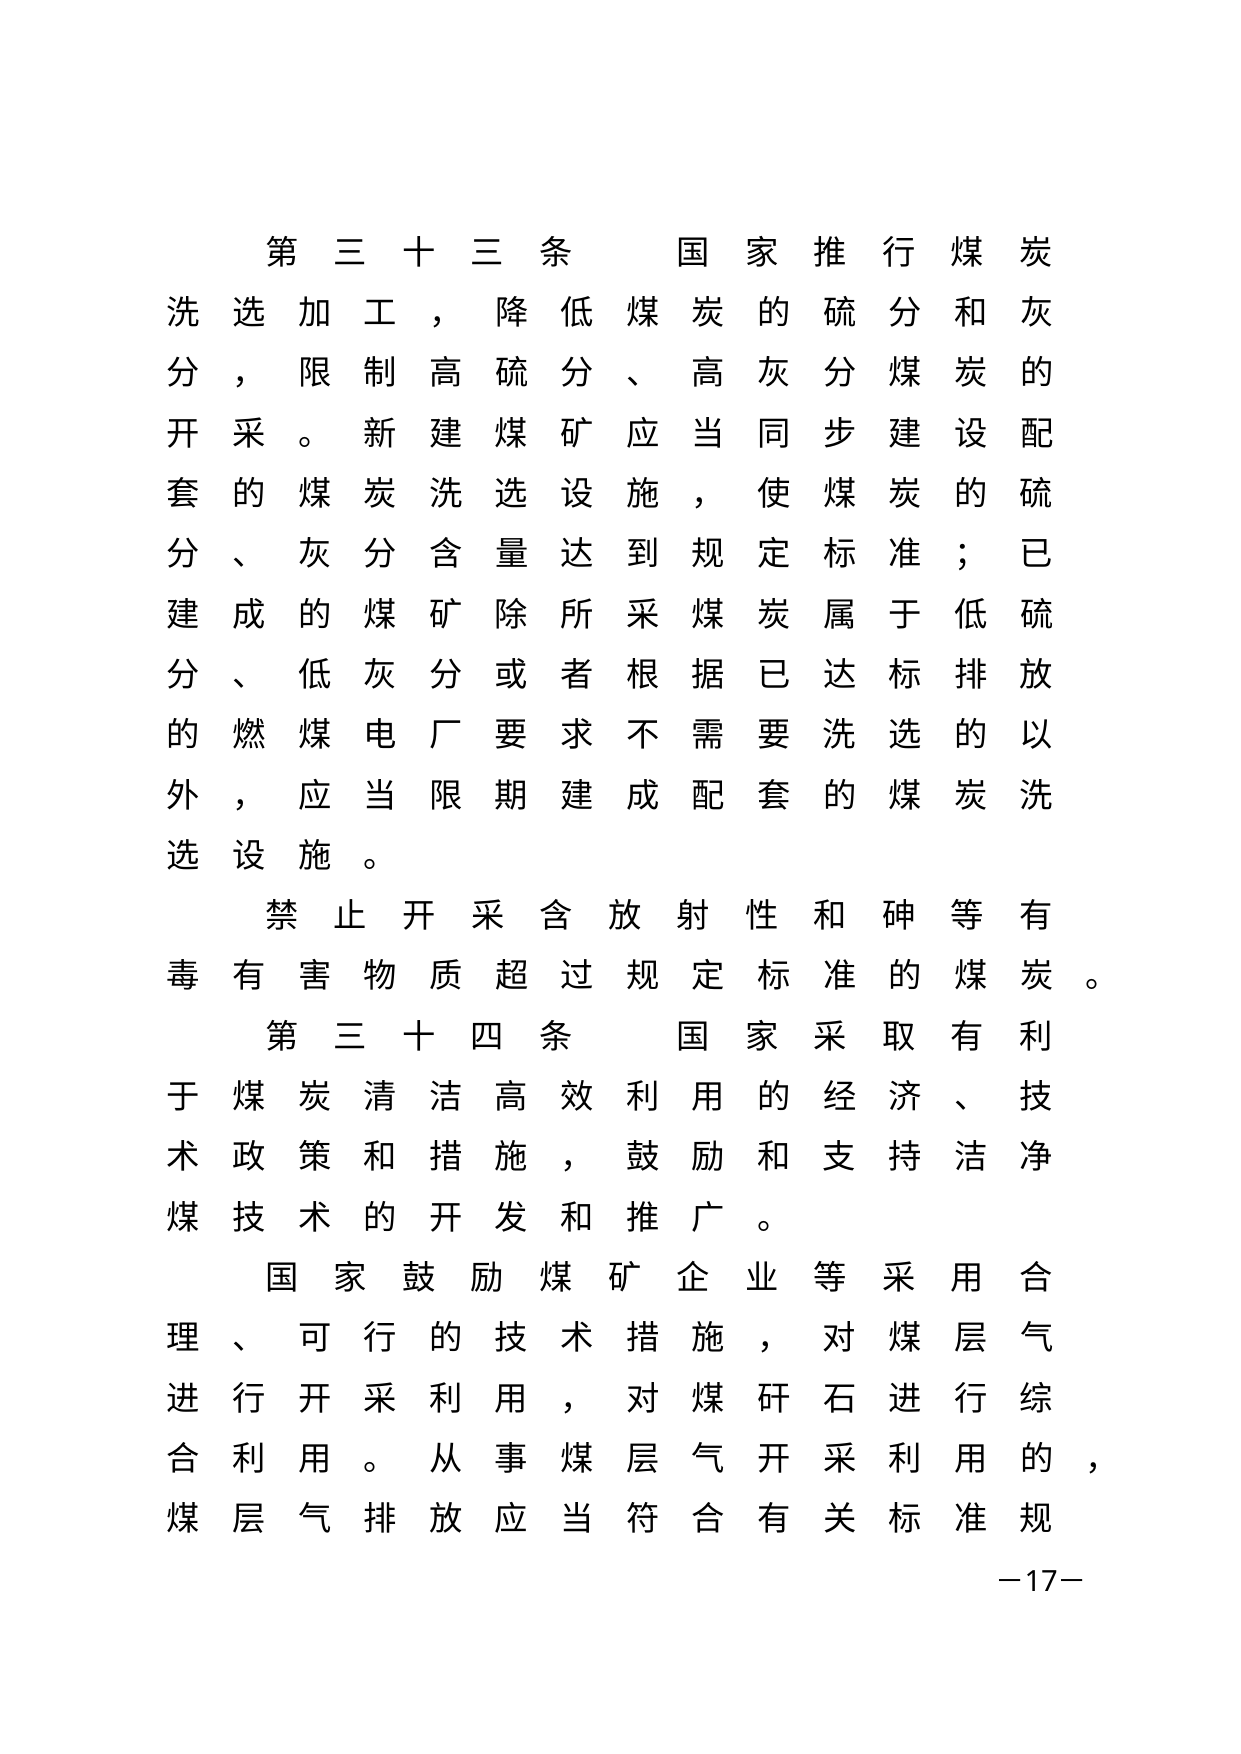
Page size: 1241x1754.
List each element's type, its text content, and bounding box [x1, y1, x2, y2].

text 禁止开采含放射性和砷等有毒有害物质超过规定标准的煤炭。 [167, 883, 1085, 1003]
text 第三十三条 国家推行煤炭洗选加工，降低煤炭的硫分和灰分，限制高硫分、高灰分煤炭的开采。新建煤矿应当同步建设配套的煤炭洗选设施，使煤炭的硫分、灰分含量达到规定标准；已建成的煤矿除所采煤炭属于低硫分、低灰分或者根据已达标排放的燃煤电厂要求不需要洗选的以外，应当限期建成配套的煤炭洗选设施。 [167, 219, 1085, 883]
text 第三十四条 国家采取有利于煤炭清洁高效利用的经济、技术政策和措施，鼓励和支持洁净煤技术的开发和推广。 [167, 1003, 1085, 1245]
text 国家鼓励煤矿企业等采用合理、可行的技术措施，对煤层气进行开采利用，对煤矸石进行综合利用。从事煤层气开采利用的，煤层气排放应当符合有关标准规范。 [167, 1245, 1085, 1546]
